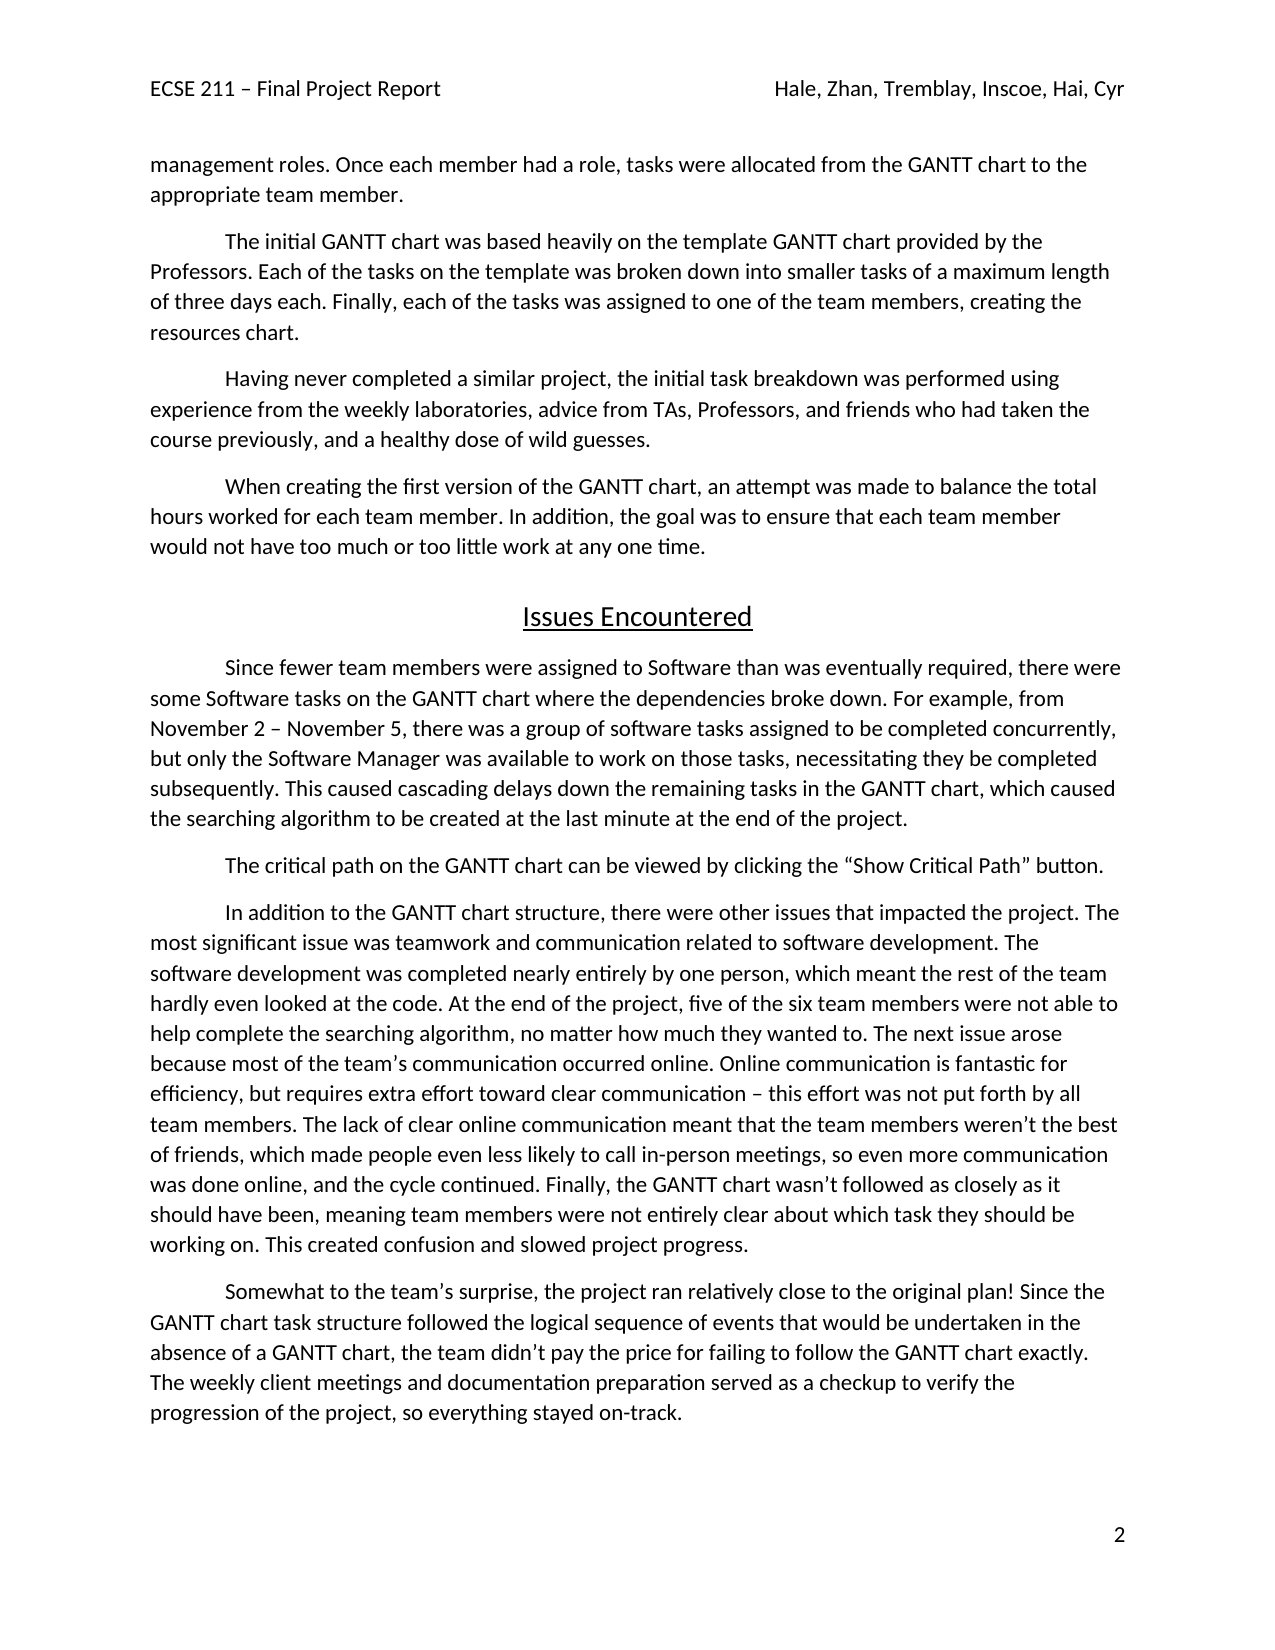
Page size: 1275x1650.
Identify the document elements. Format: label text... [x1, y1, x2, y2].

text Having never completed a similar project, the initial task breakdown was performed using experience from the weekly laboratories, advice from TAs, Professors, and friends who had taken the course previously, and a healthy dose of wild guesses. [150, 364, 1125, 453]
text Issues Encountered [150, 598, 1125, 634]
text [150, 150, 1125, 208]
text The initial GANTT chart was based heavily on the template GANTT chart provided by the Professors. Each of the tasks on the template was broken down into smaller tasks of a maximum length of three days each. Finally, each of the tasks was assigned to one of the team members, creating the resources chart. [150, 227, 1125, 346]
text Since fewer team members were assigned to Software than was eventually required, there were some Software tasks on the GANTT chart where the dependencies broke down. For example, from November 2 – November 5, there was a group of software tasks assigned to be completed concurrently, but only the Software Manager was available to work on those tasks, necessitating they be completed subsequently. This caused cascading delays down the remaining tasks in the GANTT chart, which caused the searching algorithm to be created at the last minute at the end of the project. [150, 653, 1125, 833]
text Somewhat to the team’s surprise, the project ran relatively close to the original plan! Since the GANTT chart task structure followed the logical sequence of events that would be undertaken in the absence of a GANTT chart, the team didn’t pay the price for failing to follow the GANTT chart exactly. The weekly client meetings and documentation preparation served as a checkup to verify the progression of the project, so everything stayed on-track. [150, 1277, 1125, 1426]
text The critical path on the GANTT chart can be viewed by clicking the “Show Critical Path” button. [150, 851, 1125, 879]
text When creating the first version of the GANTT chart, an attempt was made to balance the total hours worked for each team member. In addition, the goal was to ensure that each team member would not have too much or too little work at any one time. [150, 472, 1125, 560]
text In addition to the GANTT chart structure, there were other issues that impacted the project. The most significant issue was teamwork and communication related to software development. The software development was completed nearly entirely by one person, which meant the rest of the team hardly even looked at the code. At the end of the project, five of the six team members were not able to help complete the searching algorithm, no matter how much they wanted to. The next issue arose because most of the team’s communication occurred online. Online communication is fantastic for efficiency, but requires extra effort toward clear communication – this effort was not put forth by all team members. The lack of clear online communication meant that the team members weren’t the best of friends, which made people even less likely to call in-person meetings, so even more communication was done online, and the cycle continued. Finally, the GANTT chart wasn’t followed as closely as it should have been, meaning team members were not entirely clear about which task they should be working on. This created confusion and slowed project progress. [150, 898, 1125, 1259]
